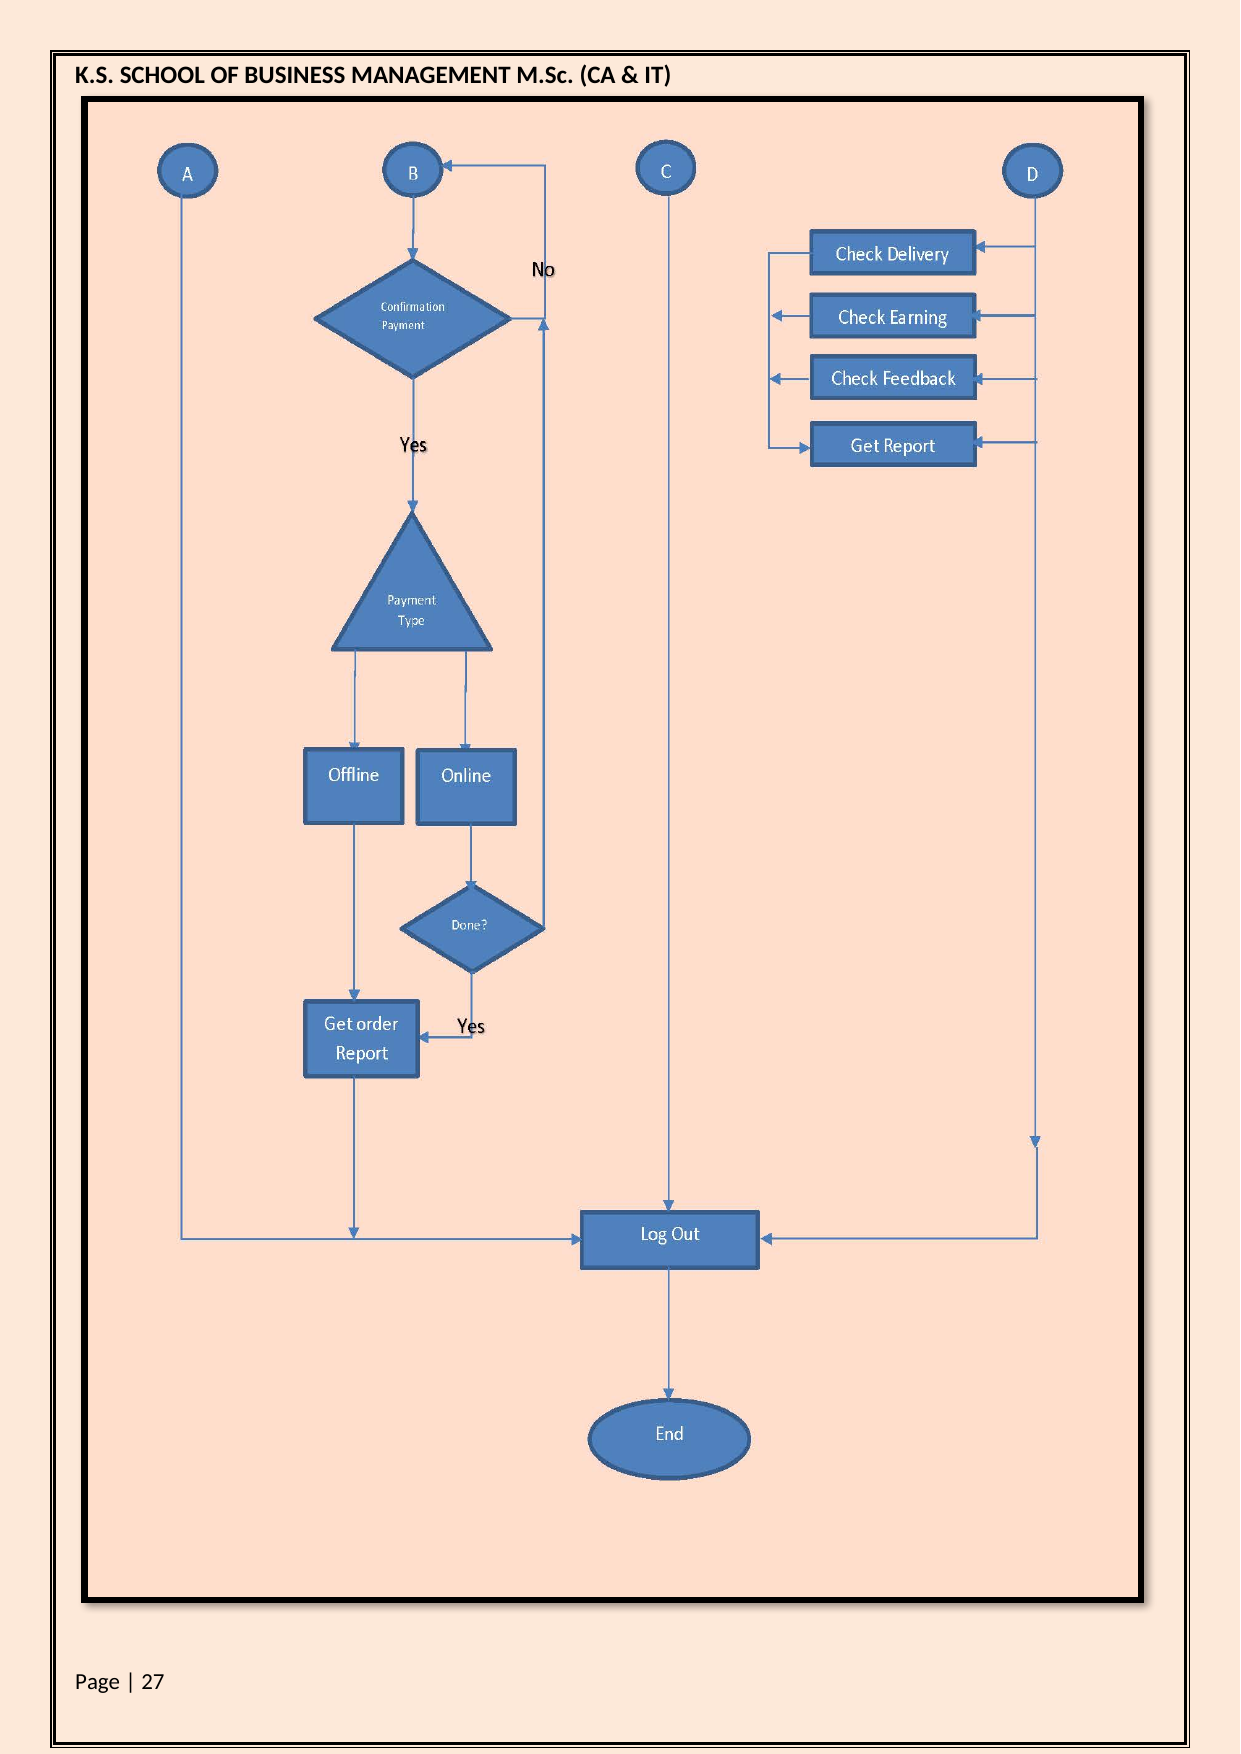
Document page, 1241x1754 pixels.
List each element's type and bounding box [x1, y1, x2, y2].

picture [88, 102, 1138, 1597]
